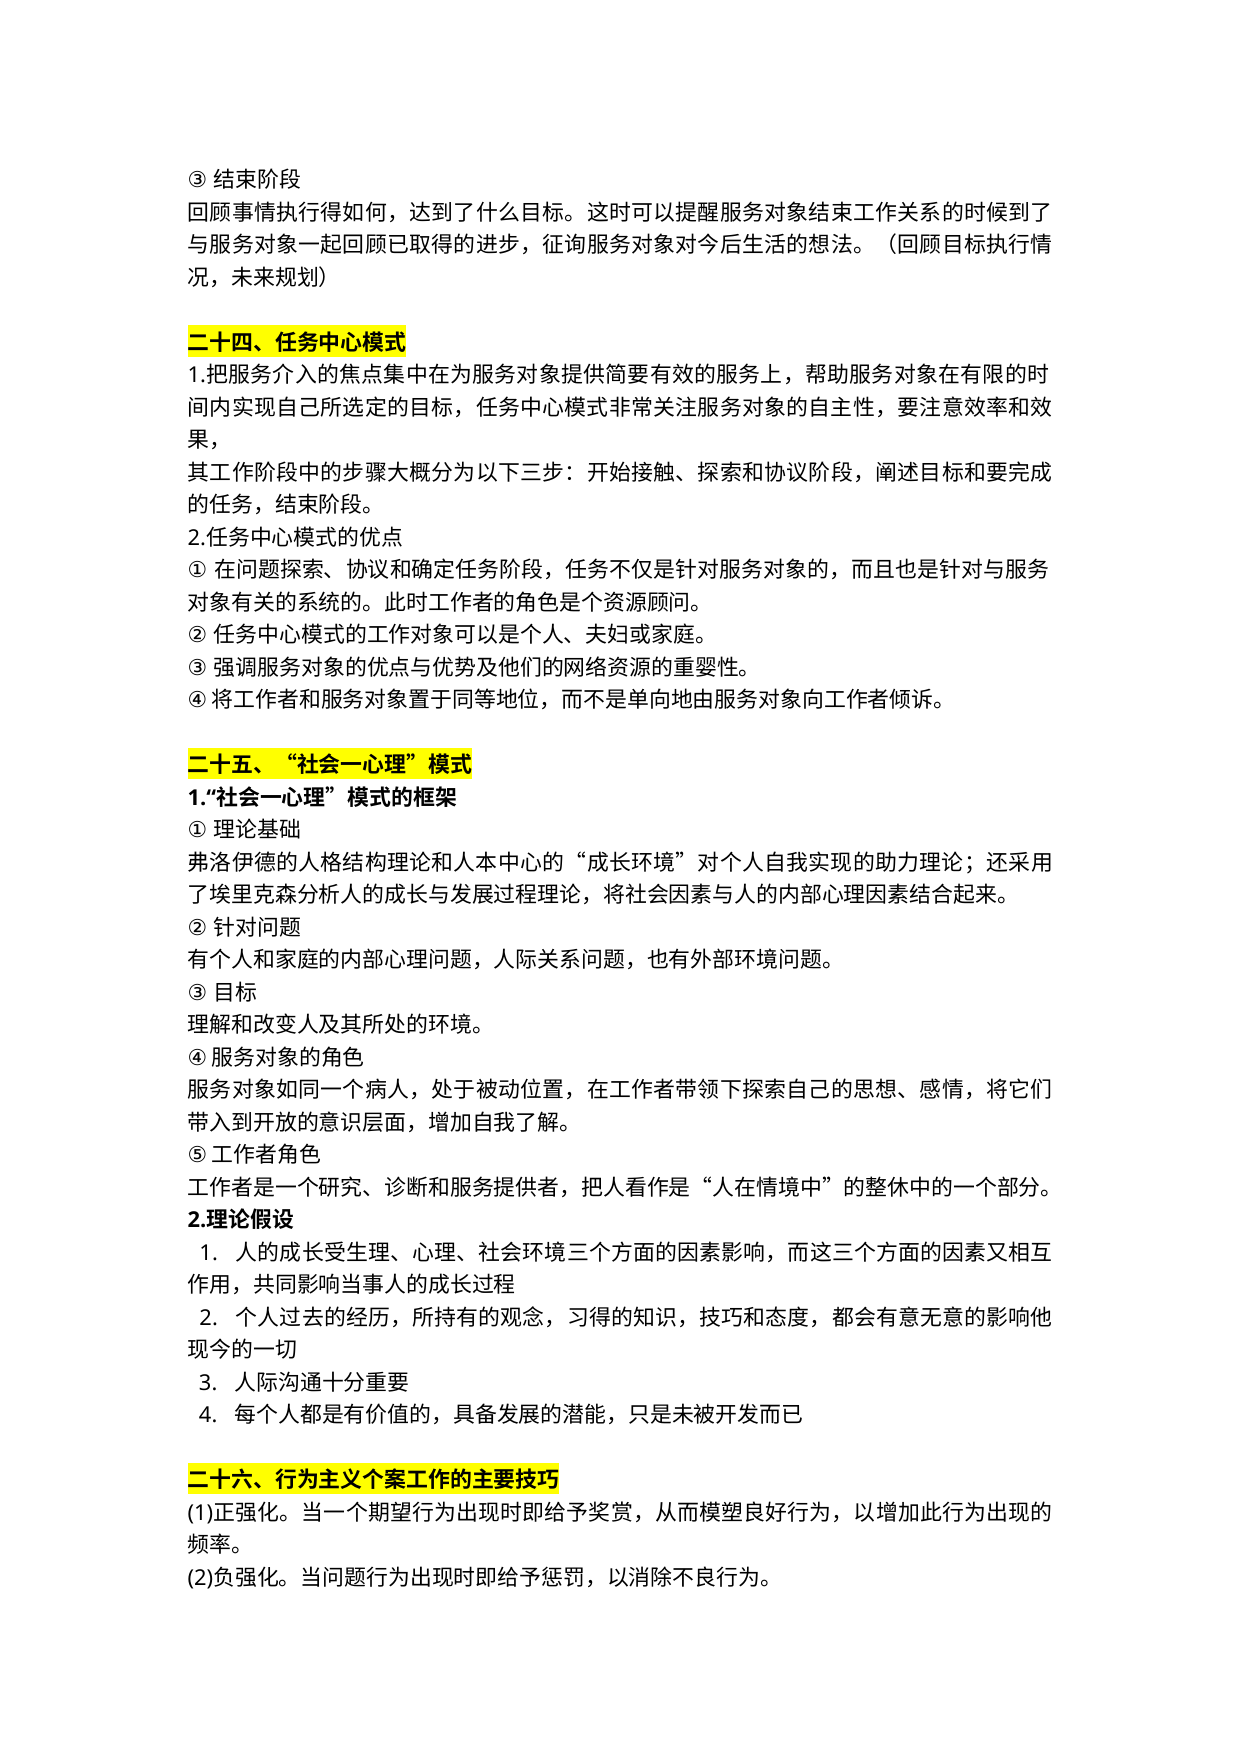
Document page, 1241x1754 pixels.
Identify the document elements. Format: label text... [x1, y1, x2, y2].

text 理解和改变人及其所处的环境。 [187, 1007, 1053, 1039]
text ②针对问题 [187, 909, 1053, 942]
text (2)负强化。当问题行为出现时即给予惩罚，以消除不良行为。 [187, 1559, 1053, 1592]
text ⑤工作者角色 [187, 1137, 1053, 1169]
text 服务对象如同一个病人，处于被动位置，在工作者带领下探索自己的思想、感情，将它们带入到开放的意识层面，增加自我了解。 [187, 1072, 1053, 1137]
text ②任务中心模式的工作对象可以是个人、夫妇或家庭。 [187, 617, 1053, 649]
text 弗洛伊德的人格结构理论和人本中心的“成长环境”对个人自我实现的助力理论；还采用了埃里克森分析人的成长与发展过程理论，将社会因素与人的内部心理因素结合起来。 [187, 844, 1053, 909]
text 3. 人际沟通十分重要 [187, 1364, 1053, 1397]
text 二十四、任务中心模式 [187, 324, 1053, 357]
text ①在问题探索、协议和确定任务阶段，任务不仅是针对服务对象的，而且也是针对与服务对象有关的系统的。此时工作者的角色是个资源顾问。 [187, 552, 1053, 617]
text ③结束阶段 [187, 162, 1053, 194]
text 回顾事情执行得如何，达到了什么目标。这时可以提醒服务对象结束工作关系的时候到了，与服务对象一起回顾已取得的进步，征询服务对象对今后生活的想法。（回顾目标执行情况，未来规划） [187, 194, 1053, 292]
text ④将工作者和服务对象置于同等地位，而不是单向地由服务对象向工作者倾诉。 [187, 682, 1053, 714]
text 2.任务中心模式的优点 [187, 519, 1053, 552]
text 二十五、“社会一心理”模式 [187, 747, 1053, 779]
text ③强调服务对象的优点与优势及他们的网络资源的重婴性。 [187, 649, 1053, 682]
text 2. 个人过去的经历，所持有的观念，习得的知识，技巧和态度，都会有意无意的影响他现今的一切 [187, 1299, 1053, 1364]
text 2.理论假设 [187, 1202, 1053, 1234]
text ④服务对象的角色 [187, 1039, 1053, 1072]
text 工作者是一个研究、诊断和服务提供者，把人看作是“人在情境中”的整休中的一个部分。 [187, 1169, 1053, 1202]
text (1)正强化。当一个期望行为出现时即给予奖赏，从而模塑良好行为，以增加此行为出现的频率。 [187, 1494, 1053, 1559]
text 1.“社会一心理”模式的框架 [187, 779, 1053, 812]
text ③目标 [187, 974, 1053, 1007]
text ①理论基础 [187, 812, 1053, 844]
text 有个人和家庭的内部心理问题，人际关系问题，也有外部环境问题。 [187, 942, 1053, 974]
text 其工作阶段中的步骤大概分为以下三步：开始接触、探索和协议阶段，阐述目标和要完成的任务，结束阶段。 [187, 454, 1053, 519]
text 二十六、行为主义个案工作的主要技巧 [187, 1462, 1053, 1494]
text 1.把服务介入的焦点集中在为服务对象提供简要有效的服务上，帮助服务对象在有限的时间内实现自己所选定的目标，任务中心模式非常关注服务对象的自主性，要注意效率和效果， [187, 357, 1053, 454]
text 4. 每个人都是有价值的，具备发展的潜能，只是未被开发而已 [187, 1397, 1053, 1429]
text 1. 人的成长受生理、心理、社会环境三个方面的因素影响，而这三个方面的因素又相互作用，共同影响当事人的成长过程 [187, 1234, 1053, 1299]
